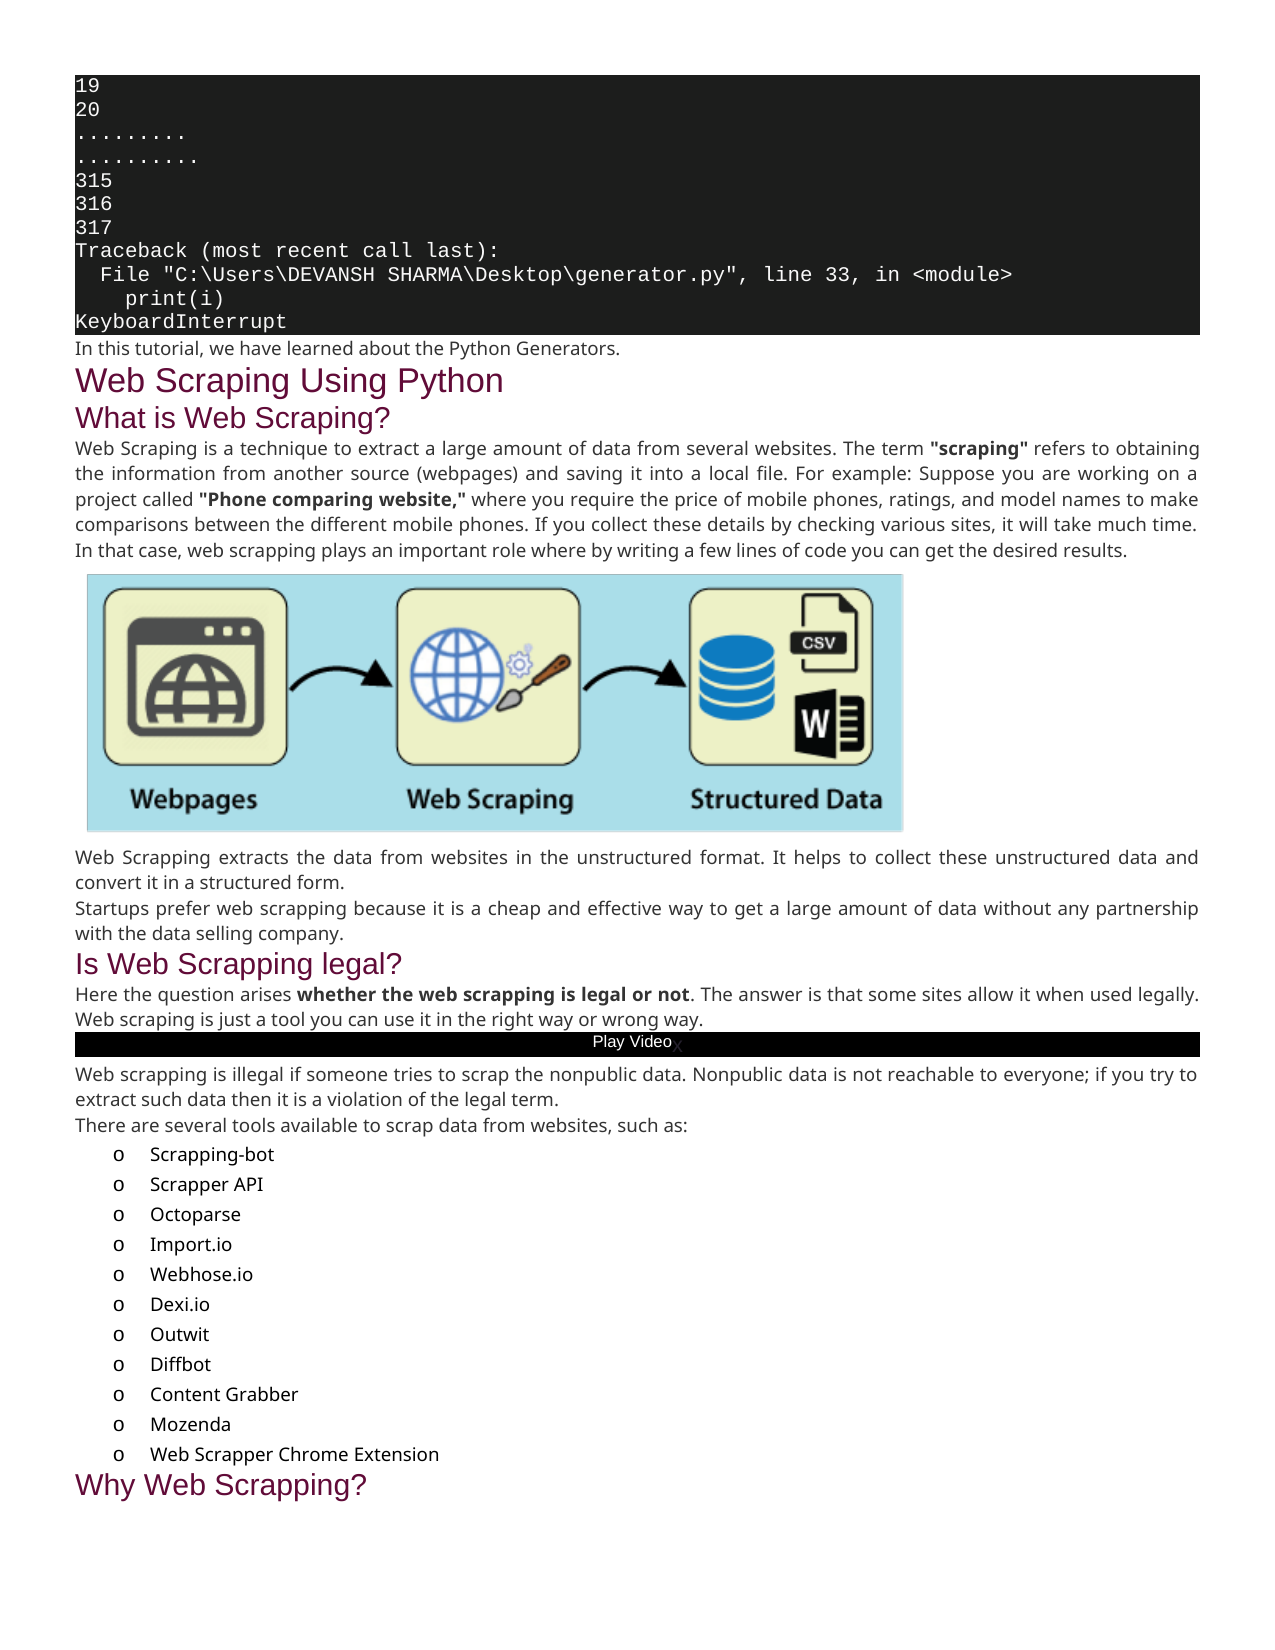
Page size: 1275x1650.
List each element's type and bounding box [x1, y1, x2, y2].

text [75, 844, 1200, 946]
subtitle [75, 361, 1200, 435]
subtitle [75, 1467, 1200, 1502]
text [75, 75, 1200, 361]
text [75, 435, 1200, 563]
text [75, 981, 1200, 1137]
picture [75, 562, 908, 840]
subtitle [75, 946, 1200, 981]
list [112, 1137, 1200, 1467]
